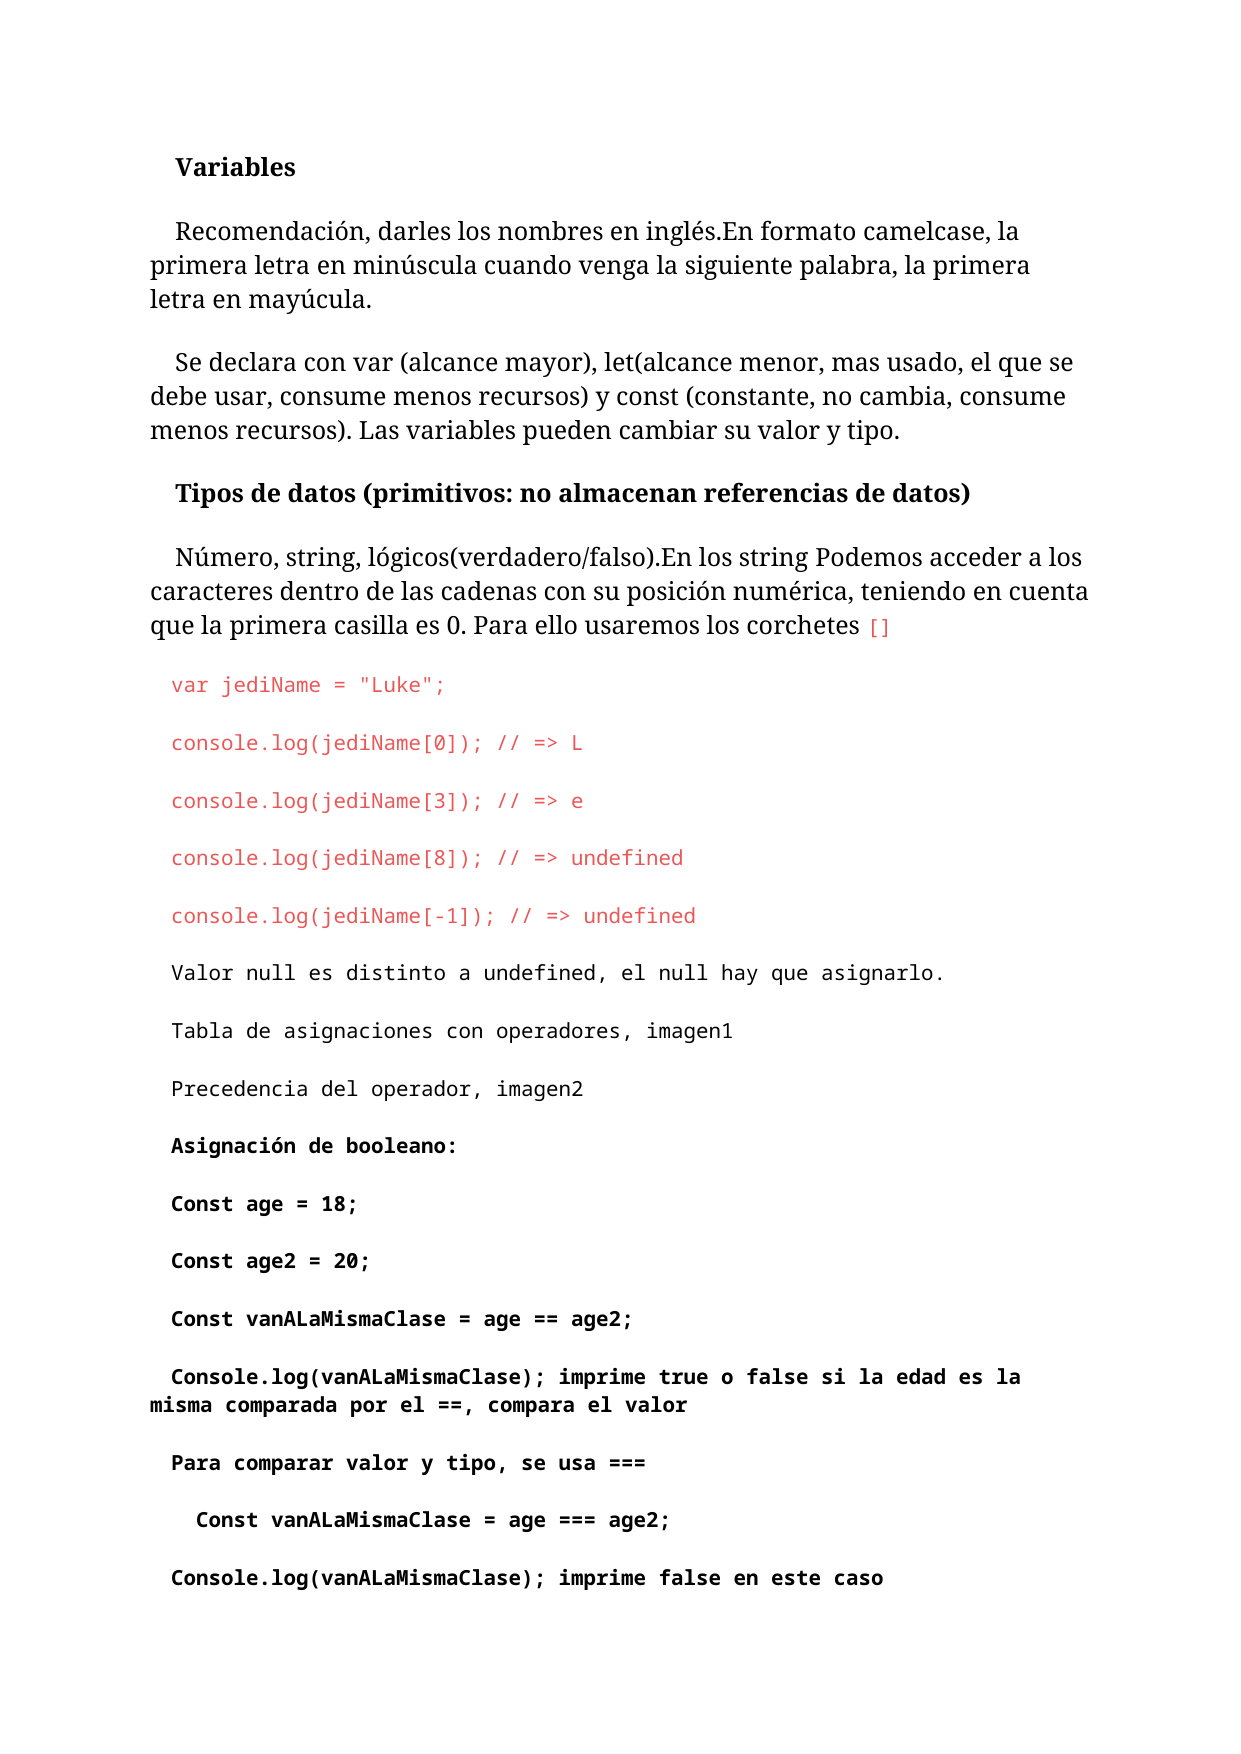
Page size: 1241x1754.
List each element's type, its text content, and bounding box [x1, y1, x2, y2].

text Precedencia del operador, imagen2 [150, 1074, 1090, 1102]
text Tabla de asignaciones con operadores, imagen1 [150, 1016, 1090, 1044]
text Variables [150, 150, 1090, 184]
text console.log(jediName[3]); // => e [150, 786, 1090, 814]
text Número, string, lógicos(verdadero/falso).En los string Podemos acceder a los caracteres dentro de las cadenas con su posición numérica, teniendo en cuenta que la primera casilla es 0. Para ello usaremos los corchetes [] [150, 539, 1090, 641]
text Console.log(vanALaMismaClase); imprime false en este caso [150, 1563, 1090, 1591]
text Asignación de booleano: [150, 1131, 1090, 1160]
text Para comparar valor y tipo, se usa === [150, 1448, 1090, 1476]
text Se declara con var (alcance mayor), let(alcance menor, mas usado, el que se debe usar, consume menos recursos) y const (constante, no cambia, consume menos recursos). Las variables pueden cambiar su valor y tipo. [150, 344, 1090, 447]
text Console.log(vanALaMismaClase); imprime true o false si la edad es la misma comparada por el ==, compara el valor [150, 1362, 1090, 1419]
text console.log(jediName[-1]); // => undefined [150, 901, 1090, 929]
text Const age = 18; [150, 1189, 1090, 1217]
text var jediName = "Luke"; [150, 671, 1090, 699]
text Const vanALaMismaClase = age === age2; [150, 1505, 1090, 1534]
text console.log(jediName[8]); // => undefined [150, 843, 1090, 872]
text Valor null es distinto a undefined, el null hay que asignarlo. [150, 958, 1090, 987]
text Const vanALaMismaClase = age == age2; [150, 1304, 1090, 1333]
text Tipos de datos (primitivos: no almacenan referencias de datos) [150, 476, 1090, 510]
text Recomendación, darles los nombres en inglés.En formato camelcase, la primera letra en minúscula cuando venga la siguiente palabra, la primera letra en mayúcula. [150, 213, 1090, 315]
text Const age2 = 20; [150, 1247, 1090, 1275]
text console.log(jediName[0]); // => L [150, 728, 1090, 757]
